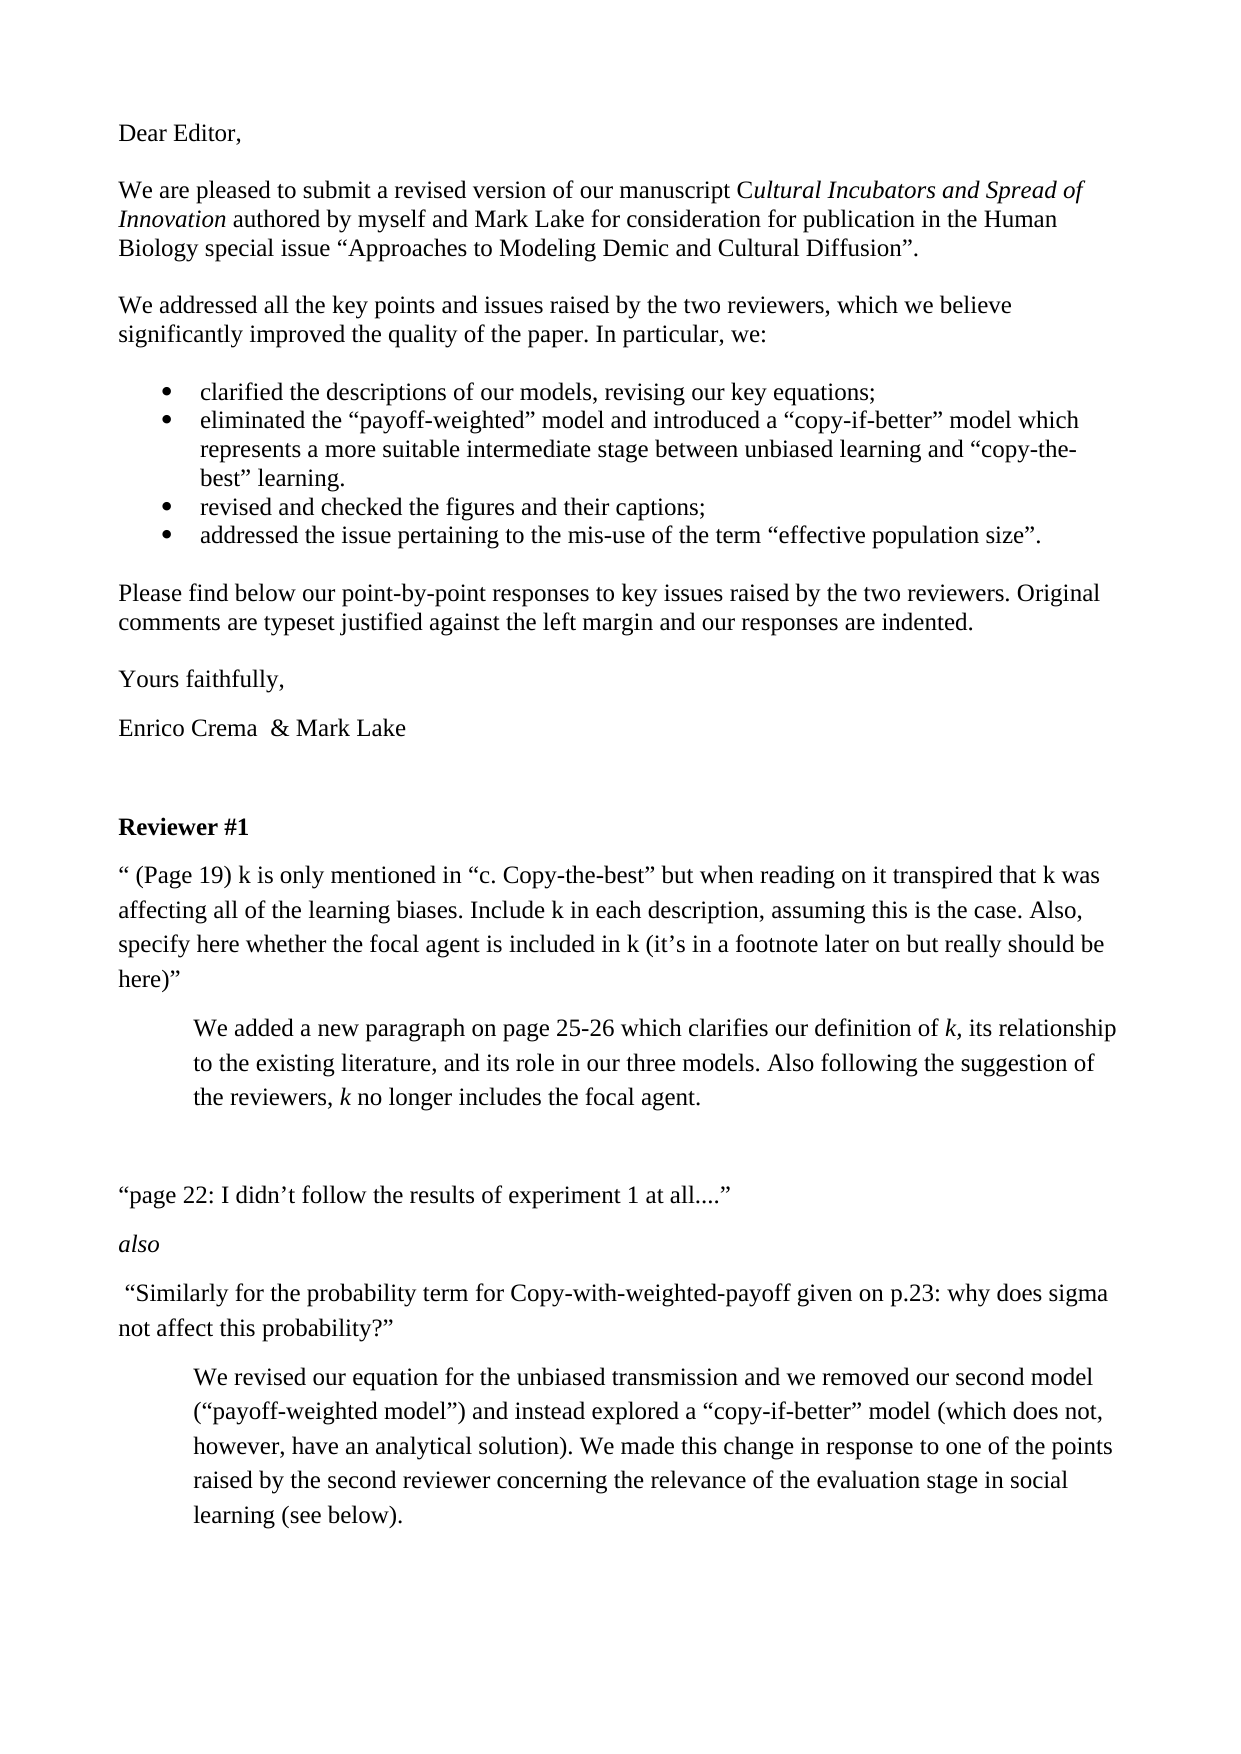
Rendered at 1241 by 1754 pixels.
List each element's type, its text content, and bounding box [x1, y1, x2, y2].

text Please find below our point-by-point responses to key issues raised by the two reviewers. Original comments are typeset justified against the left margin and our responses are indented. [118, 578, 1122, 636]
text “ (Page 19) k is only mentioned in “c. Copy-the-best” but when reading on it transpired that k was affecting all of the learning biases. Include k in each description, assuming this is the case. Also, specify here whether the focal agent is included in k (it’s in a footnote later on but really should be here)” [118, 861, 1122, 993]
text Dear Editor, [118, 118, 1122, 147]
text We addressed all the key points and issues raised by the two reviewers, which we believe significantly improved the quality of the paper. In particular, we: [118, 291, 1122, 348]
text “Similarly for the probability term for Copy-with-weighted-payoff given on p.23: why does sigma not affect this probability?” [118, 1278, 1122, 1342]
text “page 22: I didn’t follow the results of experiment 1 at all....” [118, 1180, 1122, 1209]
text We added a new paragraph on page 25-26 which clarifies our definition of k, its relationship to the existing literature, and its role in our three models. Also following the suggestion of the reviewers, k no longer includes the focal agent. [193, 1013, 1122, 1111]
text Yours faithfully, [118, 664, 1122, 693]
text We are pleased to submit a revised version of our manuscript Cultural Incubators and Spread of Innovation authored by myself and Mark Lake for consideration for publication in the Human Biology special issue “Approaches to Modeling Demic and Cultural Diffusion”. [118, 176, 1122, 262]
list clarified the descriptions of our models, revising our key equations; [162, 377, 1122, 406]
text Reviewer #1 [118, 812, 1122, 840]
text We revised our equation for the unbiased transmission and we removed our second model (“payoff-weighted model”) and instead explored a “copy-if-better” model (which does not, however, have an analytical solution). We made this change in response to one of the points raised by the second reviewer concerning the relevance of the evaluation stage in social learning (see below). [193, 1362, 1122, 1528]
text also [118, 1229, 1122, 1258]
list addressed the issue pertaining to the mis-use of the term “effective population size”. [162, 521, 1122, 549]
list eliminated the “payoff-weighted” model and introduced a “copy-if-better” model which represents a more suitable intermediate stage between unbiased learning and “copy-the-best” learning. [162, 406, 1122, 492]
list revised and checked the figures and their captions; [162, 492, 1122, 521]
text Enrico Crema & Mark Lake [118, 713, 1122, 742]
